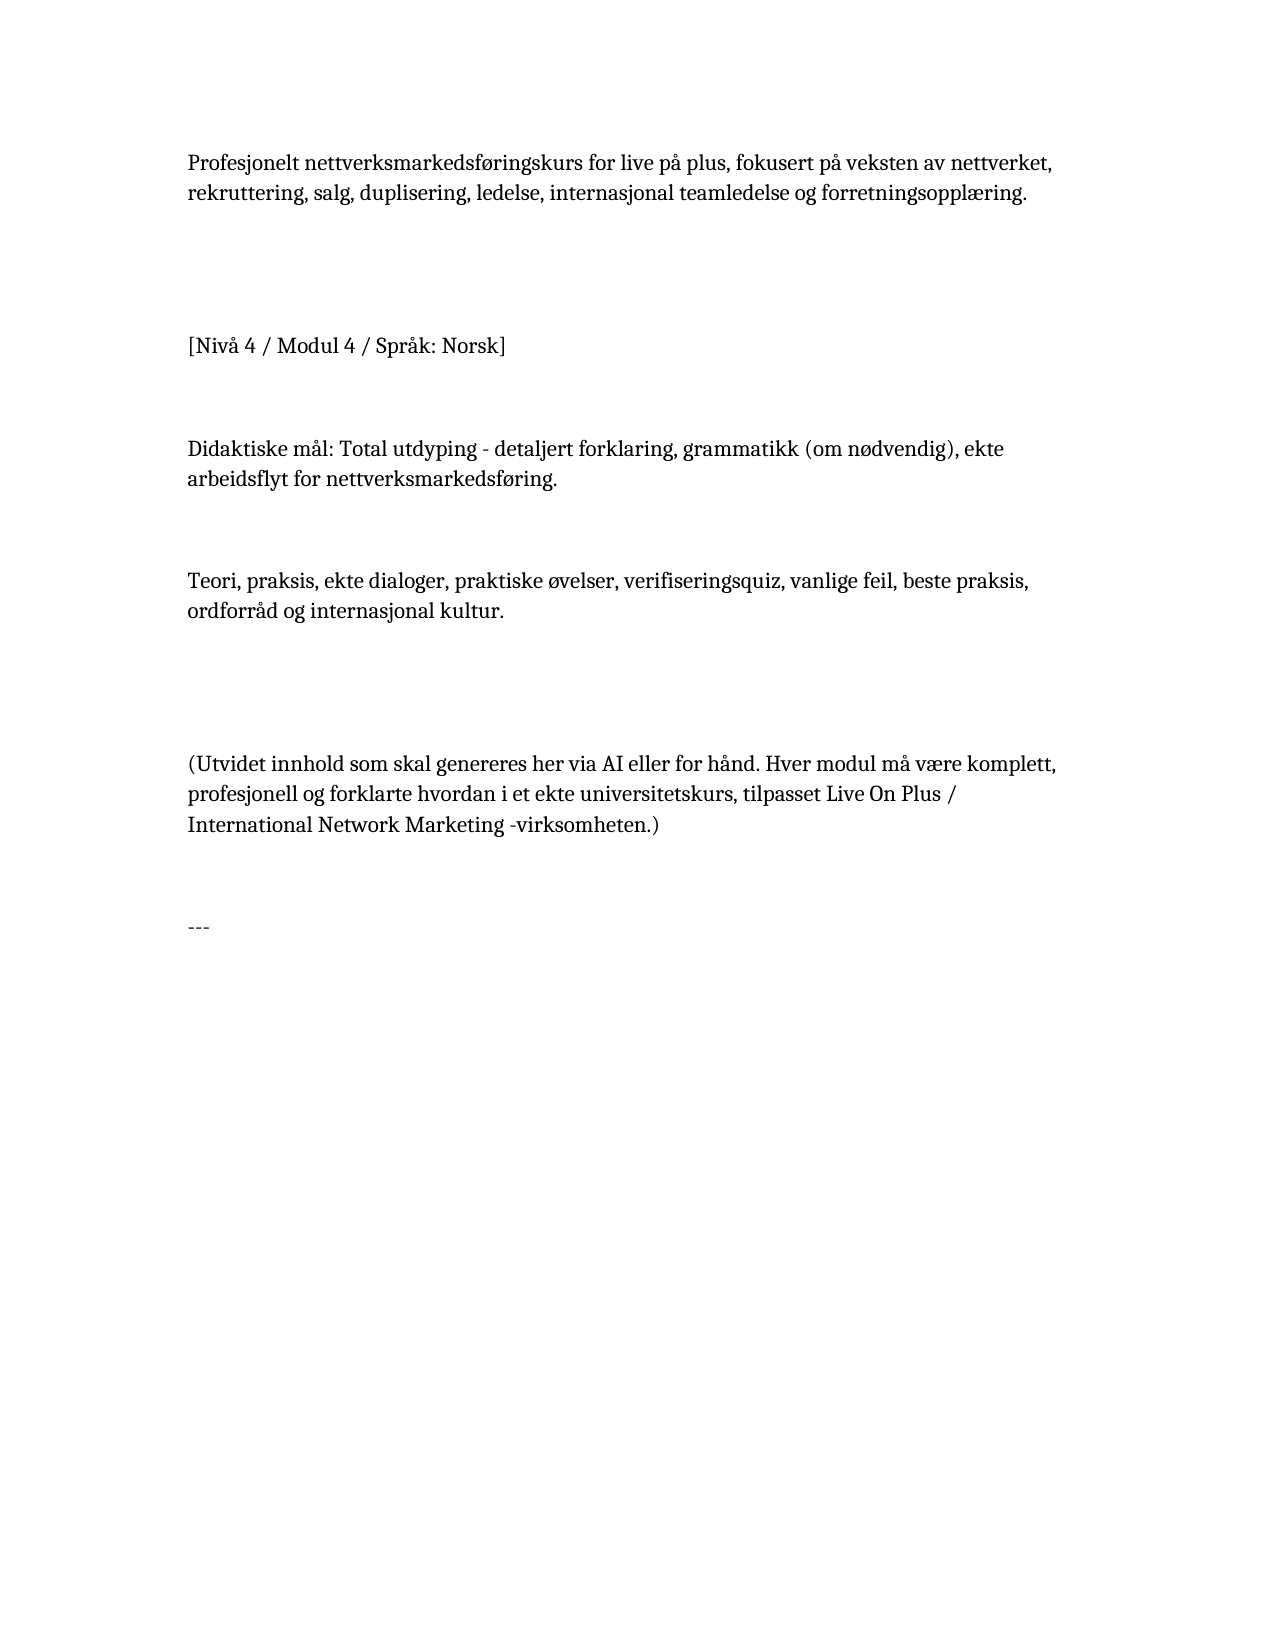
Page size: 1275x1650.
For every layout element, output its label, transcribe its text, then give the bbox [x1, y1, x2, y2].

text --- [187, 913, 1087, 940]
text Profesjonelt nettverksmarkedsføringskurs for live på plus, fokusert på veksten av nettverket, rekruttering, salg, duplisering, ledelse, internasjonal teamledelse og forretningsopplæring. [187, 150, 1087, 207]
text [Nivå 4 / Modul 4 / Språk: Norsk] [187, 333, 1087, 360]
text Teori, praksis, ekte dialoger, praktiske øvelser, verifiseringsquiz, vanlige feil, beste praksis, ordforråd og internasjonal kultur. [187, 568, 1087, 624]
text (Utvidet innhold som skal genereres her via AI eller for hånd. Hver modul må være komplett, profesjonell og forklarte hvordan i et ekte universitetskurs, tilpasset Live On Plus / International Network Marketing -virksomheten.) [187, 751, 1087, 838]
text Didaktiske mål: Total utdyping - detaljert forklaring, grammatikk (om nødvendig), ekte arbeidsflyt for nettverksmarkedsføring. [187, 435, 1087, 492]
